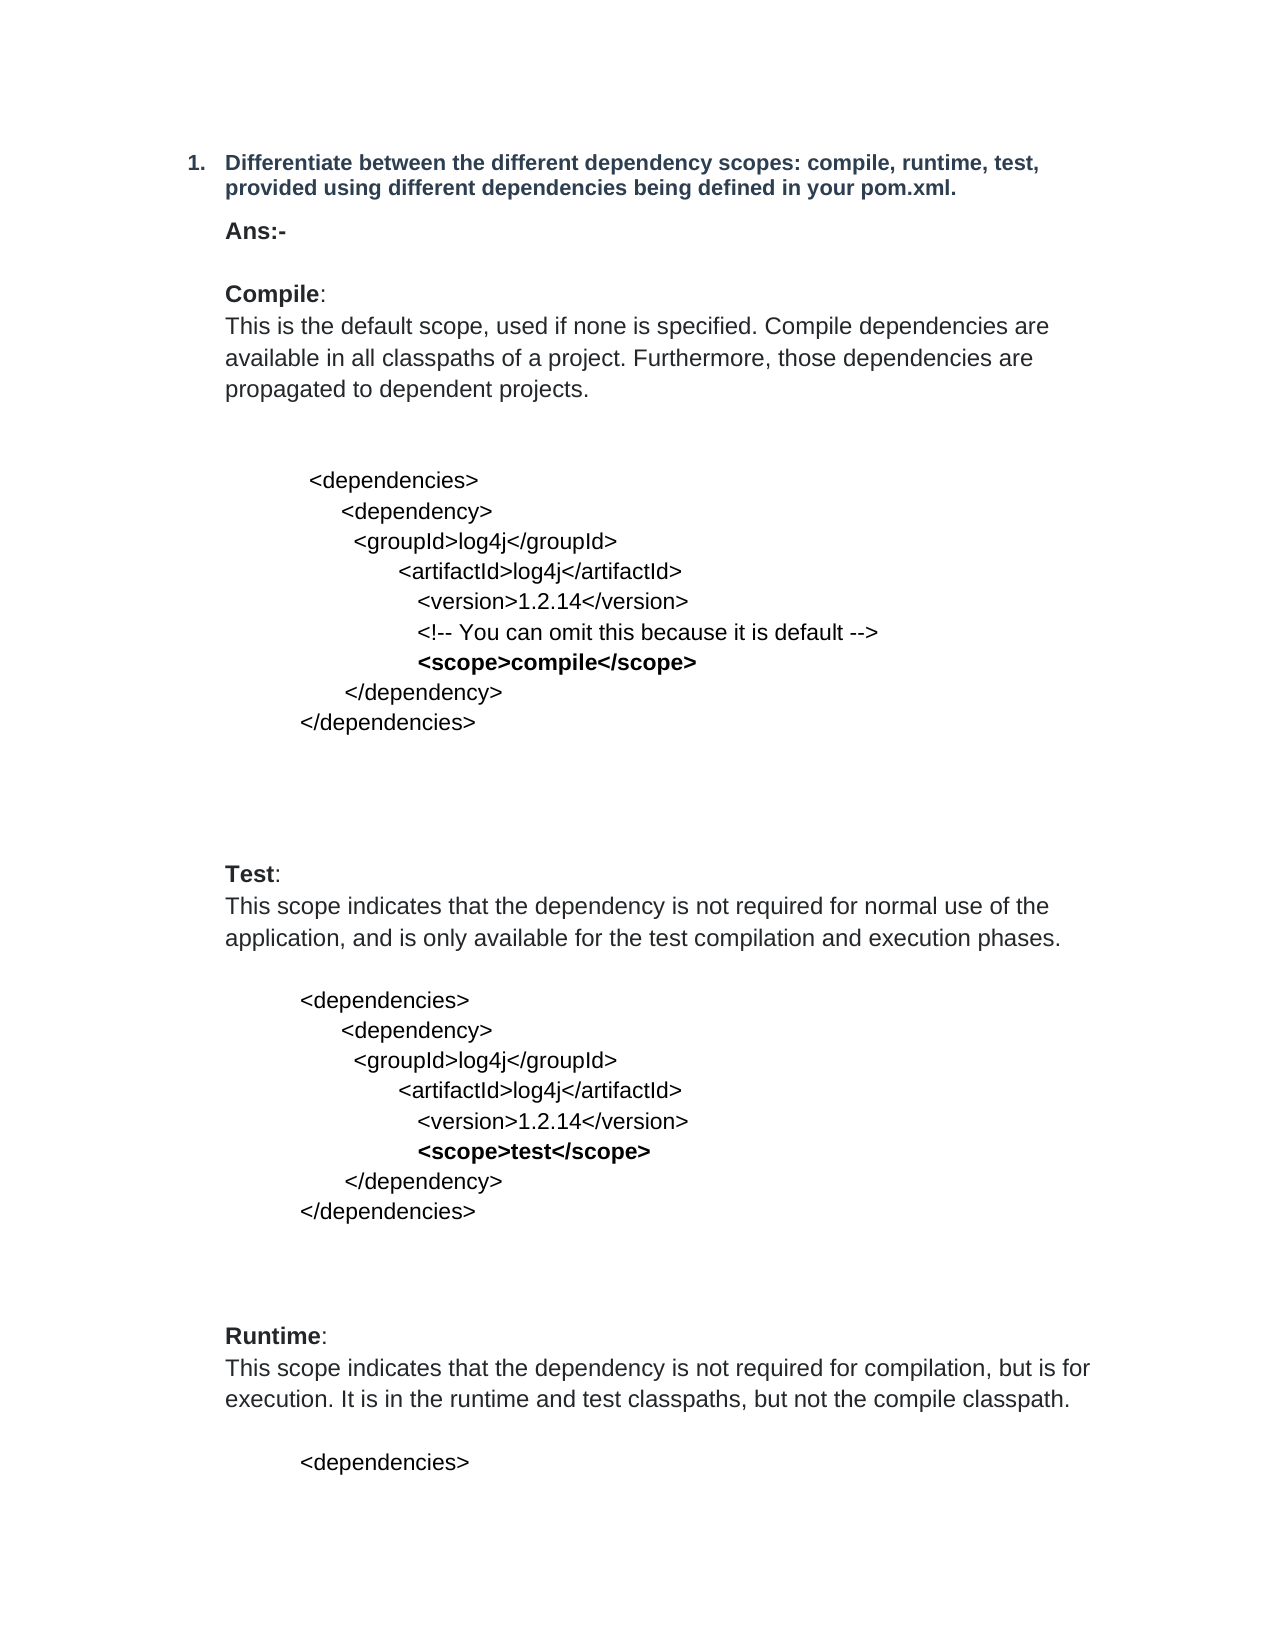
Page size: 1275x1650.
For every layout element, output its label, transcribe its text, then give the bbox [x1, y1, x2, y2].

text Test: [150, 860, 1125, 888]
text <groupId>log4j</groupId> [150, 528, 1125, 554]
list Differentiate between the different dependency scopes: compile, runtime, test, provided using different dependencies being defined in your pom.xml. [187, 150, 1125, 200]
text <scope>test</scope> [150, 1138, 1125, 1164]
text This scope indicates that the dependency is not required for normal use of the application, and is only available for the test compilation and execution phases. [225, 892, 1125, 951]
text </dependencies> [300, 1198, 1125, 1225]
text Compile: This is the default scope, used if none is specified. Compile dependencies are available in all classpaths of a project. Furthermore, those dependencies are propagated to dependent projects. [225, 280, 1125, 403]
text <version>1.2.14</version> [150, 588, 1125, 615]
text <dependencies> [300, 1449, 1125, 1475]
text <artifactId>log4j</artifactId> [150, 1077, 1125, 1104]
text Ans:- [225, 217, 1125, 245]
text This scope indicates that the dependency is not required for compilation, but is for execution. It is in the runtime and test classpaths, but not the compile classpath. [225, 1354, 1125, 1413]
text </dependency> [150, 1168, 1125, 1194]
text <version>1.2.14</version> [150, 1108, 1125, 1134]
text <dependency> [150, 1017, 1125, 1043]
text </dependencies> [300, 709, 1125, 736]
text <!-- You can omit this because it is default --> [150, 618, 1125, 645]
text <scope>compile</scope> [150, 649, 1125, 675]
text <groupId>log4j</groupId> [150, 1047, 1125, 1074]
text <dependency> [150, 498, 1125, 524]
text <dependencies> [300, 987, 1125, 1013]
text </dependency> [150, 679, 1125, 705]
text <artifactId>log4j</artifactId> [150, 558, 1125, 584]
text <dependencies> [150, 467, 1125, 494]
text Runtime: [150, 1322, 1125, 1350]
